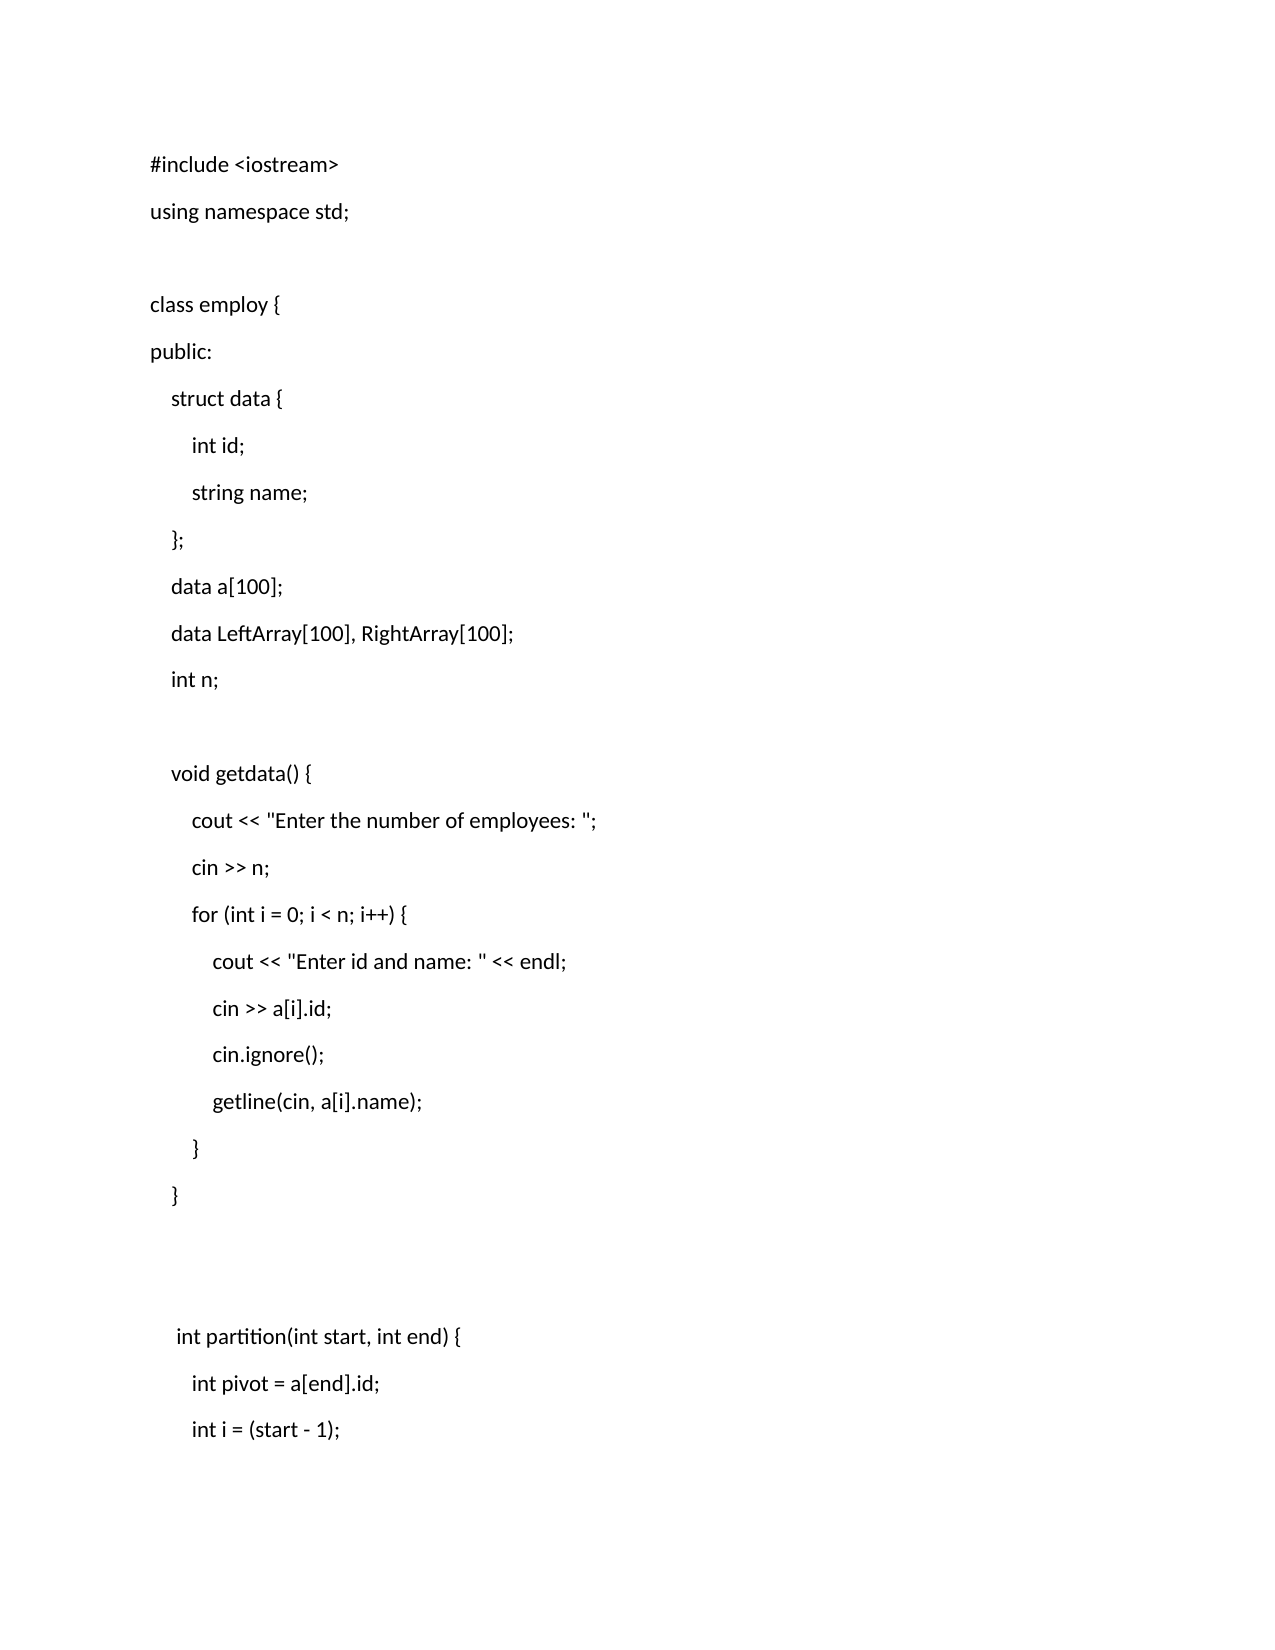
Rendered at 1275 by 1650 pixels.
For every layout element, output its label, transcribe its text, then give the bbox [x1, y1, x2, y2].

text cout << "Enter the number of employees: "; [150, 806, 1125, 834]
text cin >> a[i].id; [150, 994, 1125, 1022]
text public: [150, 337, 1125, 366]
text int pivot = a[end].id; [150, 1369, 1125, 1397]
text cin.ignore(); [150, 1041, 1125, 1069]
text string name; [150, 478, 1125, 506]
text using namespace std; [150, 197, 1125, 225]
text void getdata() { [150, 759, 1125, 787]
text } [150, 1181, 1125, 1209]
text } [150, 1134, 1125, 1162]
text data a[100]; [150, 572, 1125, 600]
text getline(cin, a[i].name); [150, 1087, 1125, 1116]
text int partition(int start, int end) { [150, 1322, 1125, 1350]
text }; [150, 525, 1125, 553]
text cin >> n; [150, 853, 1125, 881]
text int id; [150, 431, 1125, 459]
text class employ { [150, 291, 1125, 319]
text int i = (start - 1); [150, 1416, 1125, 1444]
text cout << "Enter id and name: " << endl; [150, 947, 1125, 975]
text struct data { [150, 384, 1125, 412]
text int n; [150, 666, 1125, 694]
text for (int i = 0; i < n; i++) { [150, 900, 1125, 928]
text data LeftArray[100], RightArray[100]; [150, 619, 1125, 647]
text #include <iostream> [150, 150, 1125, 178]
